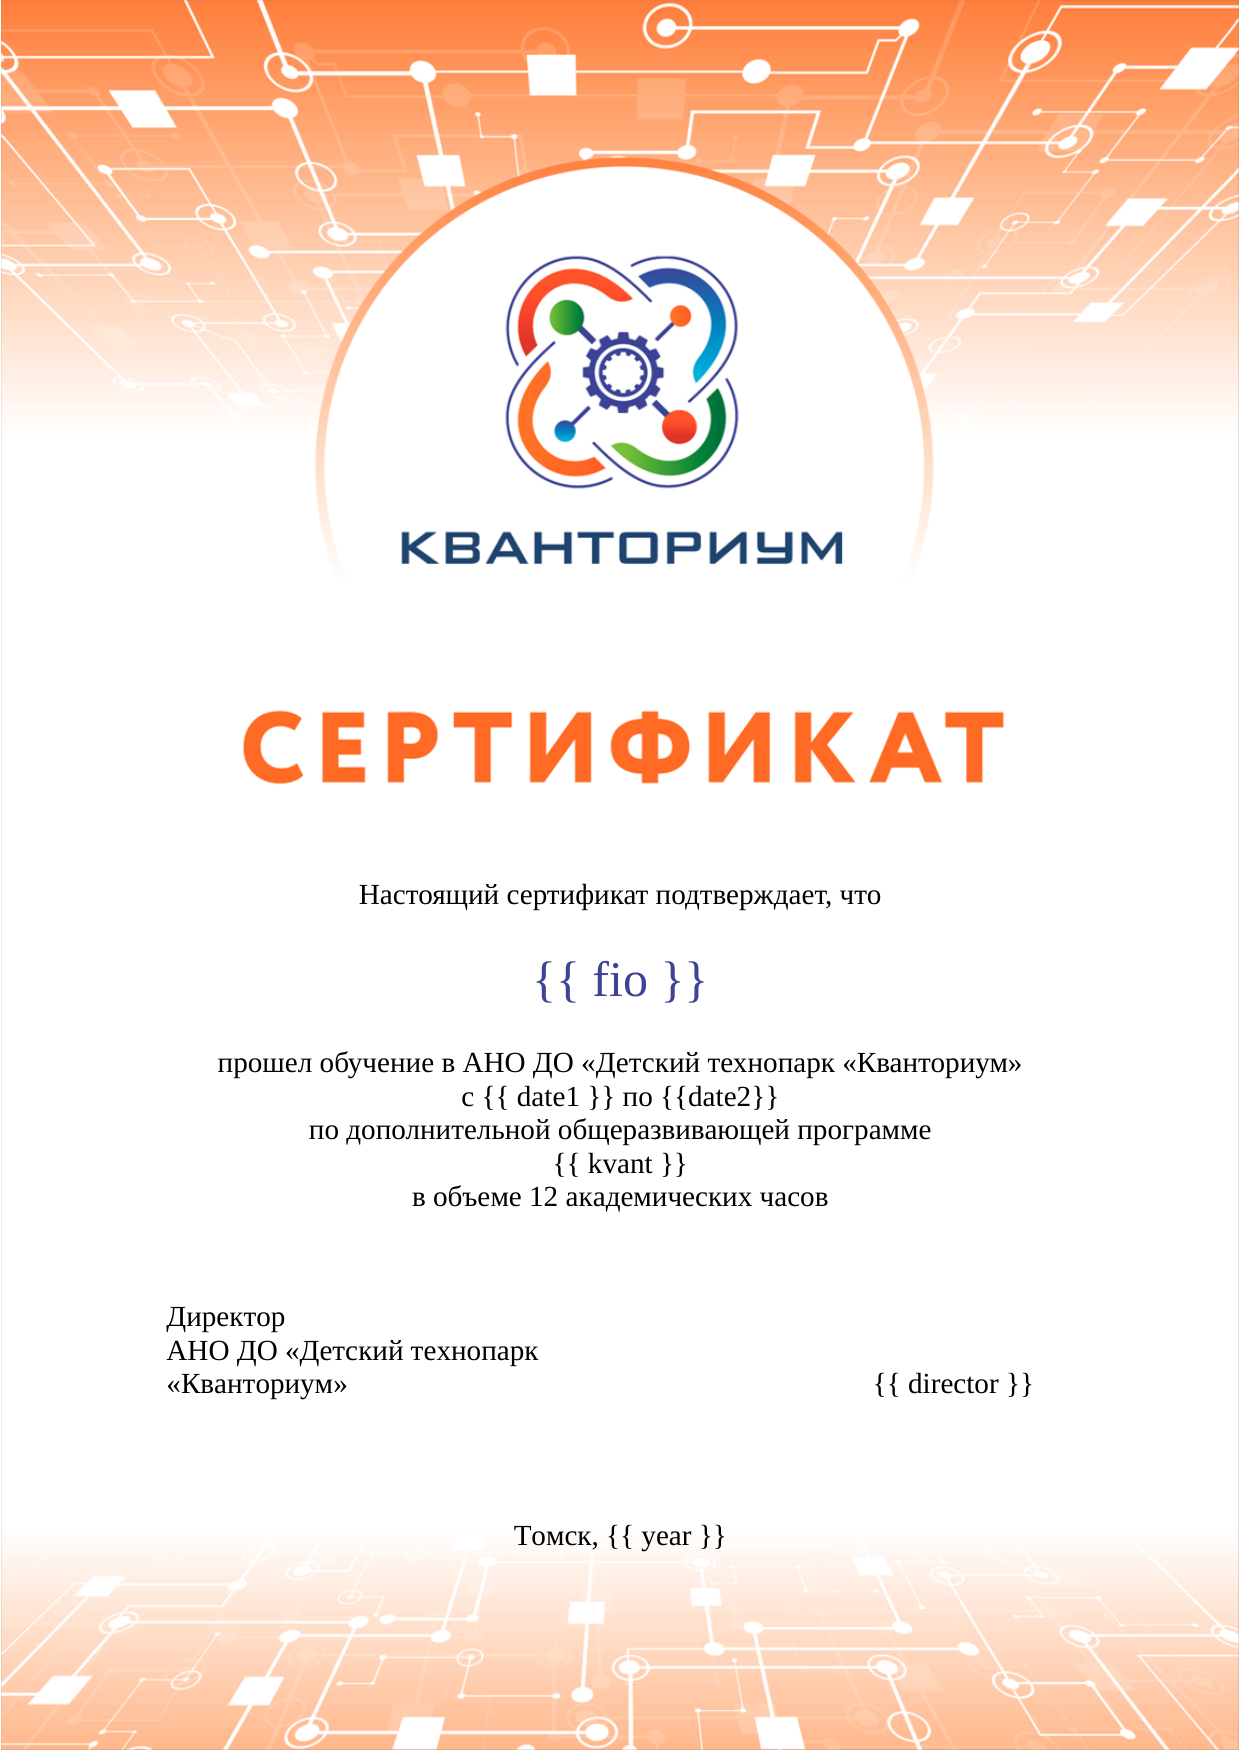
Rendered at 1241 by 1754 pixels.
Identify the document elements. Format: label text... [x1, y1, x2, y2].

picture [0, 0, 1239, 1518]
picture [0, 1552, 1239, 1751]
table_cell Настоящий сертификат подтверждает, что {{ fio }} прошел обучение в АНО ДО «Детский технопарк «Кванториум» c {{ date1 }} по {{date2}} по дополнительной общеразвивающей программе {{ kvant }} в объеме 12 академических часов [155, 878, 1085, 1242]
table_cell Директор АНО ДО «Детский технопарк «Кванториум» {{ director }} [155, 1242, 1085, 1400]
text Томск, {{ year }} [0, 1518, 1240, 1552]
table_header [155, 475, 1085, 877]
